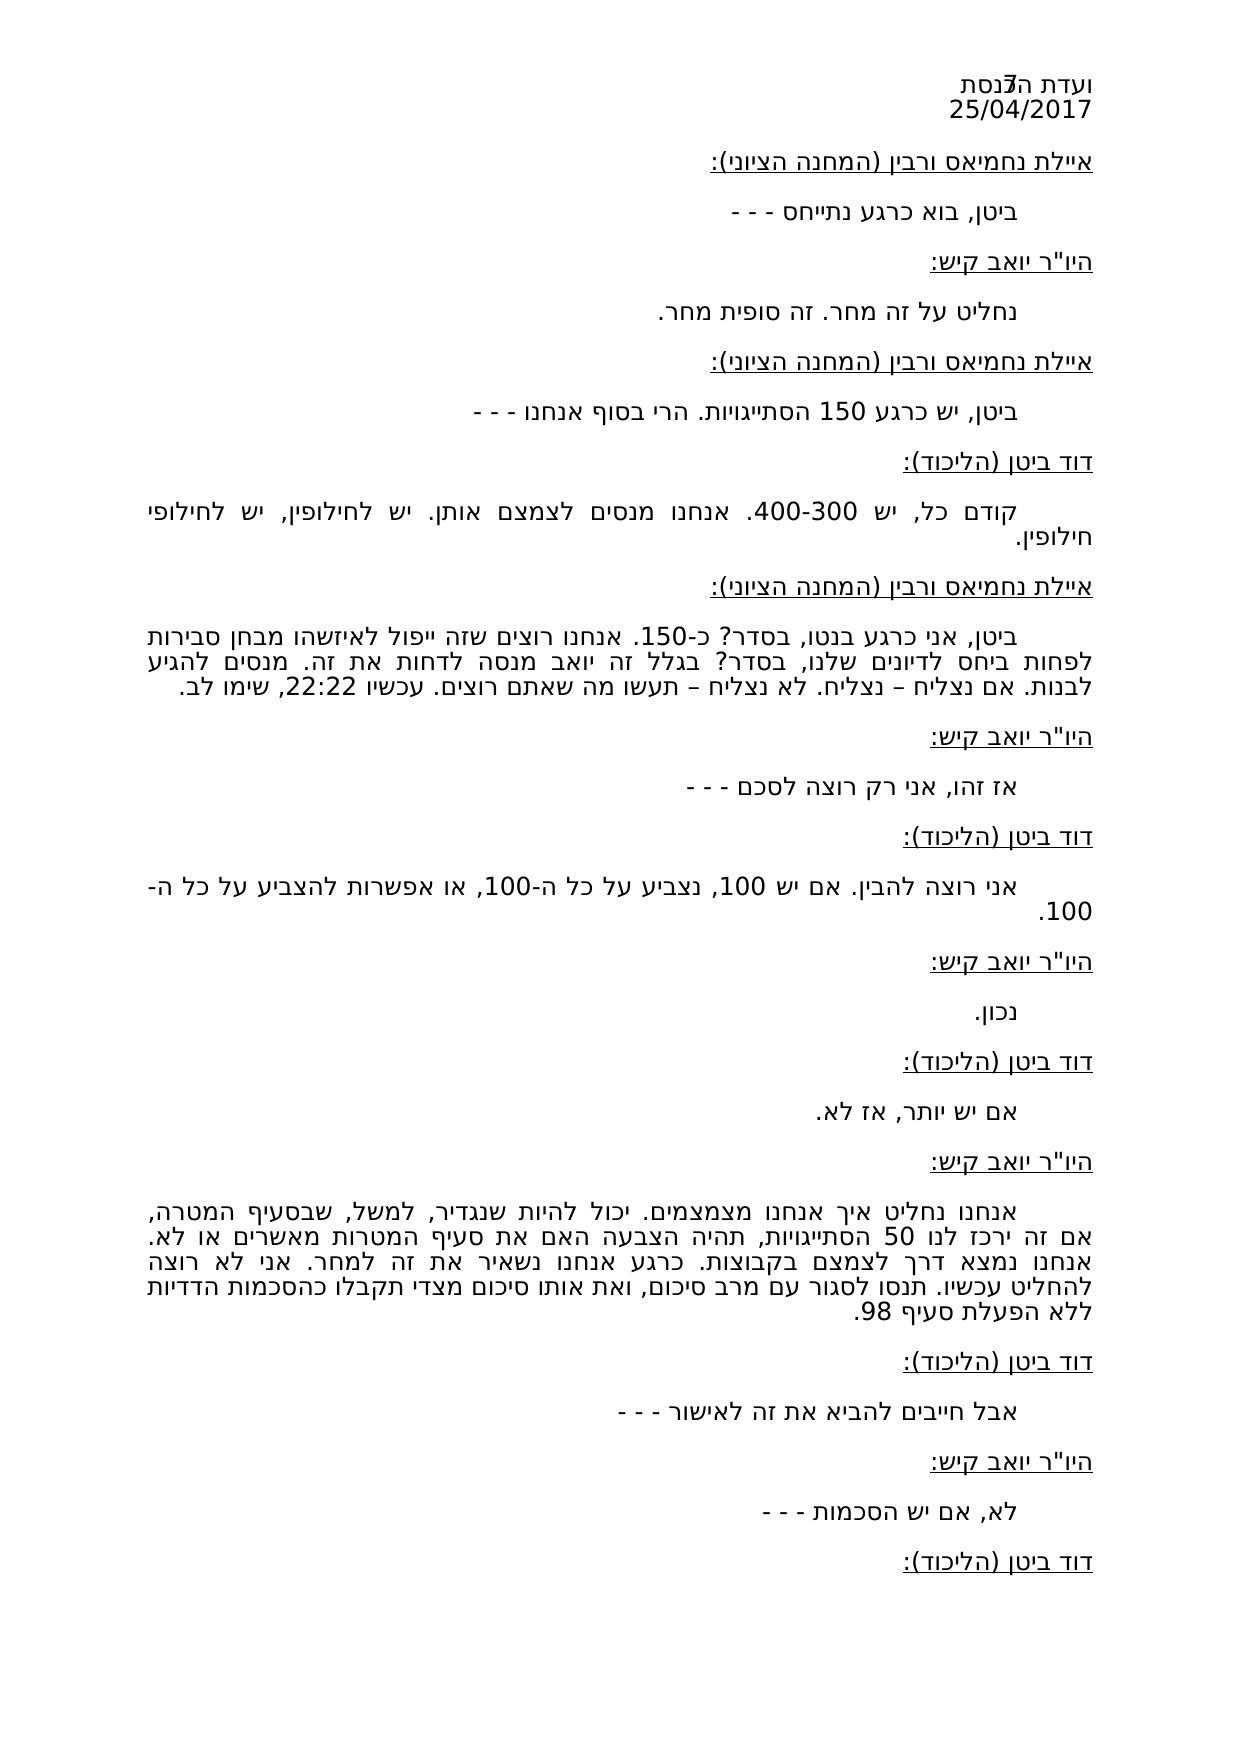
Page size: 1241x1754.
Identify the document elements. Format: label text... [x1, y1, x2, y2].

text אני רוצה להבין. אם יש 100, נצביע על כל ה-100, או אפשרות להצביע על כל ה-100. [147, 875, 1093, 925]
text ביטן, בוא כרגע נתייחס - - - [147, 200, 1093, 225]
text היו"ר יואב קיש: [147, 1450, 1093, 1475]
text היו"ר יואב קיש: [147, 725, 1093, 750]
text היו"ר יואב קיש: [147, 250, 1093, 275]
text דוד ביטן (הליכוד): [147, 1050, 1093, 1075]
text היו"ר יואב קיש: [147, 950, 1093, 975]
text דוד ביטן (הליכוד): [147, 1550, 1093, 1575]
text אם יש יותר, אז לא. [147, 1100, 1093, 1125]
text דוד ביטן (הליכוד): [147, 1350, 1093, 1375]
text איילת נחמיאס ורבין (המחנה הציוני): [147, 575, 1093, 600]
text היו"ר יואב קיש: [147, 1150, 1093, 1175]
text דוד ביטן (הליכוד): [147, 825, 1093, 850]
text נחליט על זה מחר. זה סופית מחר. [147, 300, 1093, 325]
text אנחנו נחליט איך אנחנו מצמצמים. יכול להיות שנגדיר, למשל, שבסעיף המטרה, אם זה ירכז לנו 50 הסתייגויות, תהיה הצבעה האם את סעיף המטרות מאשרים או לא. אנחנו נמצא דרך לצמצם בקבוצות. כרגע אנחנו נשאיר את זה למחר. אני לא רוצה להחליט עכשיו. תנסו לסגור עם מרב סיכום, ואת אותו סיכום מצדי תקבלו כהסכמות הדדיות ללא הפעלת סעיף 98. [147, 1200, 1093, 1325]
text איילת נחמיאס ורבין (המחנה הציוני): [147, 350, 1093, 375]
text אז זהו, אני רק רוצה לסכם - - - [147, 775, 1093, 800]
text ביטן, יש כרגע 150 הסתייגויות. הרי בסוף אנחנו - - - [147, 400, 1093, 425]
text ביטן, אני כרגע בנטו, בסדר? כ-150. אנחנו רוצים שזה ייפול לאיזשהו מבחן סבירות לפחות ביחס לדיונים שלנו, בסדר? בגלל זה יואב מנסה לדחות את זה. מנסים להגיע לבנות. אם נצליח – נצליח. לא נצליח – תעשו מה שאתם רוצים. עכשיו 22:22, שימו לב. [147, 625, 1093, 700]
text דוד ביטן (הליכוד): [147, 450, 1093, 475]
text אבל חייבים להביא את זה לאישור - - - [147, 1400, 1093, 1425]
text איילת נחמיאס ורבין (המחנה הציוני): [147, 150, 1093, 175]
text נכון. [147, 1000, 1093, 1025]
text לא, אם יש הסכמות - - - [147, 1500, 1093, 1525]
text קודם כל, יש 400-300. אנחנו מנסים לצמצם אותן. יש לחילופין, יש לחילופי חילופין. [147, 500, 1093, 550]
